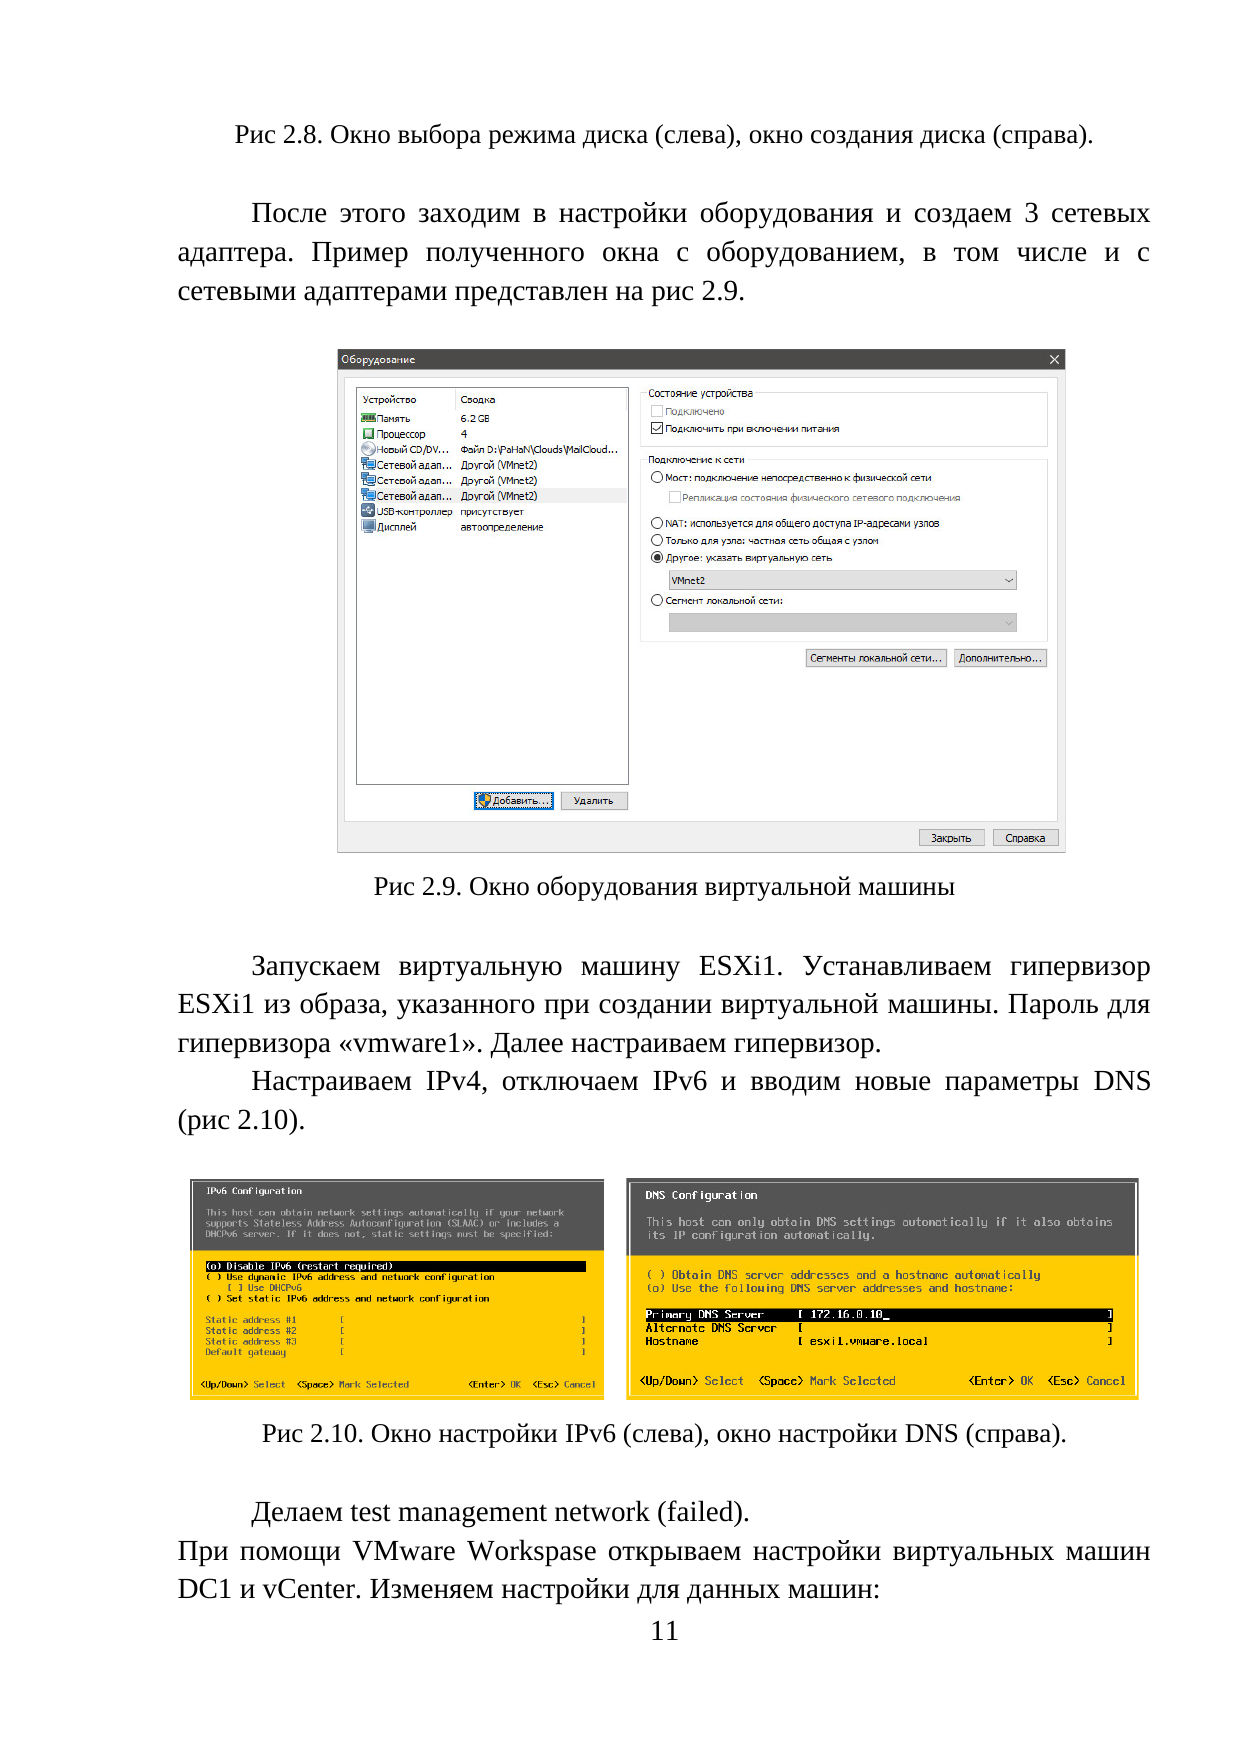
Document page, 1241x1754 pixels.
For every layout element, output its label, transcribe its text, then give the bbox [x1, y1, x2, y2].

picture [626, 1178, 1139, 1400]
text При помощи VMware Workspase открываем настройки виртуальных машин DC1 и vCenter. Изменяем настройки для данных машин: [177, 1533, 1152, 1605]
text Рис 2.9. Окно оборудования виртуальной машины [177, 870, 1152, 901]
text Рис 2.8. Окно выбора режима диска (слева), окно создания диска (справа). [177, 118, 1152, 149]
text Рис 2.10. Окно настройки IPv6 (слева), окно настройки DNS (справа). [177, 1417, 1152, 1448]
picture [337, 349, 1066, 853]
picture [190, 1179, 605, 1400]
text После этого заходим в настройки оборудования и создаем 3 сетевых адаптера. Пример полученного окна с оборудованием, в том числе и с сетевыми адаптерами представлен на рис 2.9. [177, 196, 1152, 306]
text Запускаем виртуальную машину ESXi1. Устанавливаем гипервизор ESXi1 из образа, указанного при создании виртуальной машины. Пароль для гипервизора «vmware1». Далее настраиваем гипервизор. [177, 948, 1152, 1058]
text Настраиваем IPv4, отключаем IPv6 и вводим новые параметры DNS (рис 2.10). [177, 1063, 1152, 1135]
text Делаем test management network (failed). [177, 1494, 1152, 1528]
